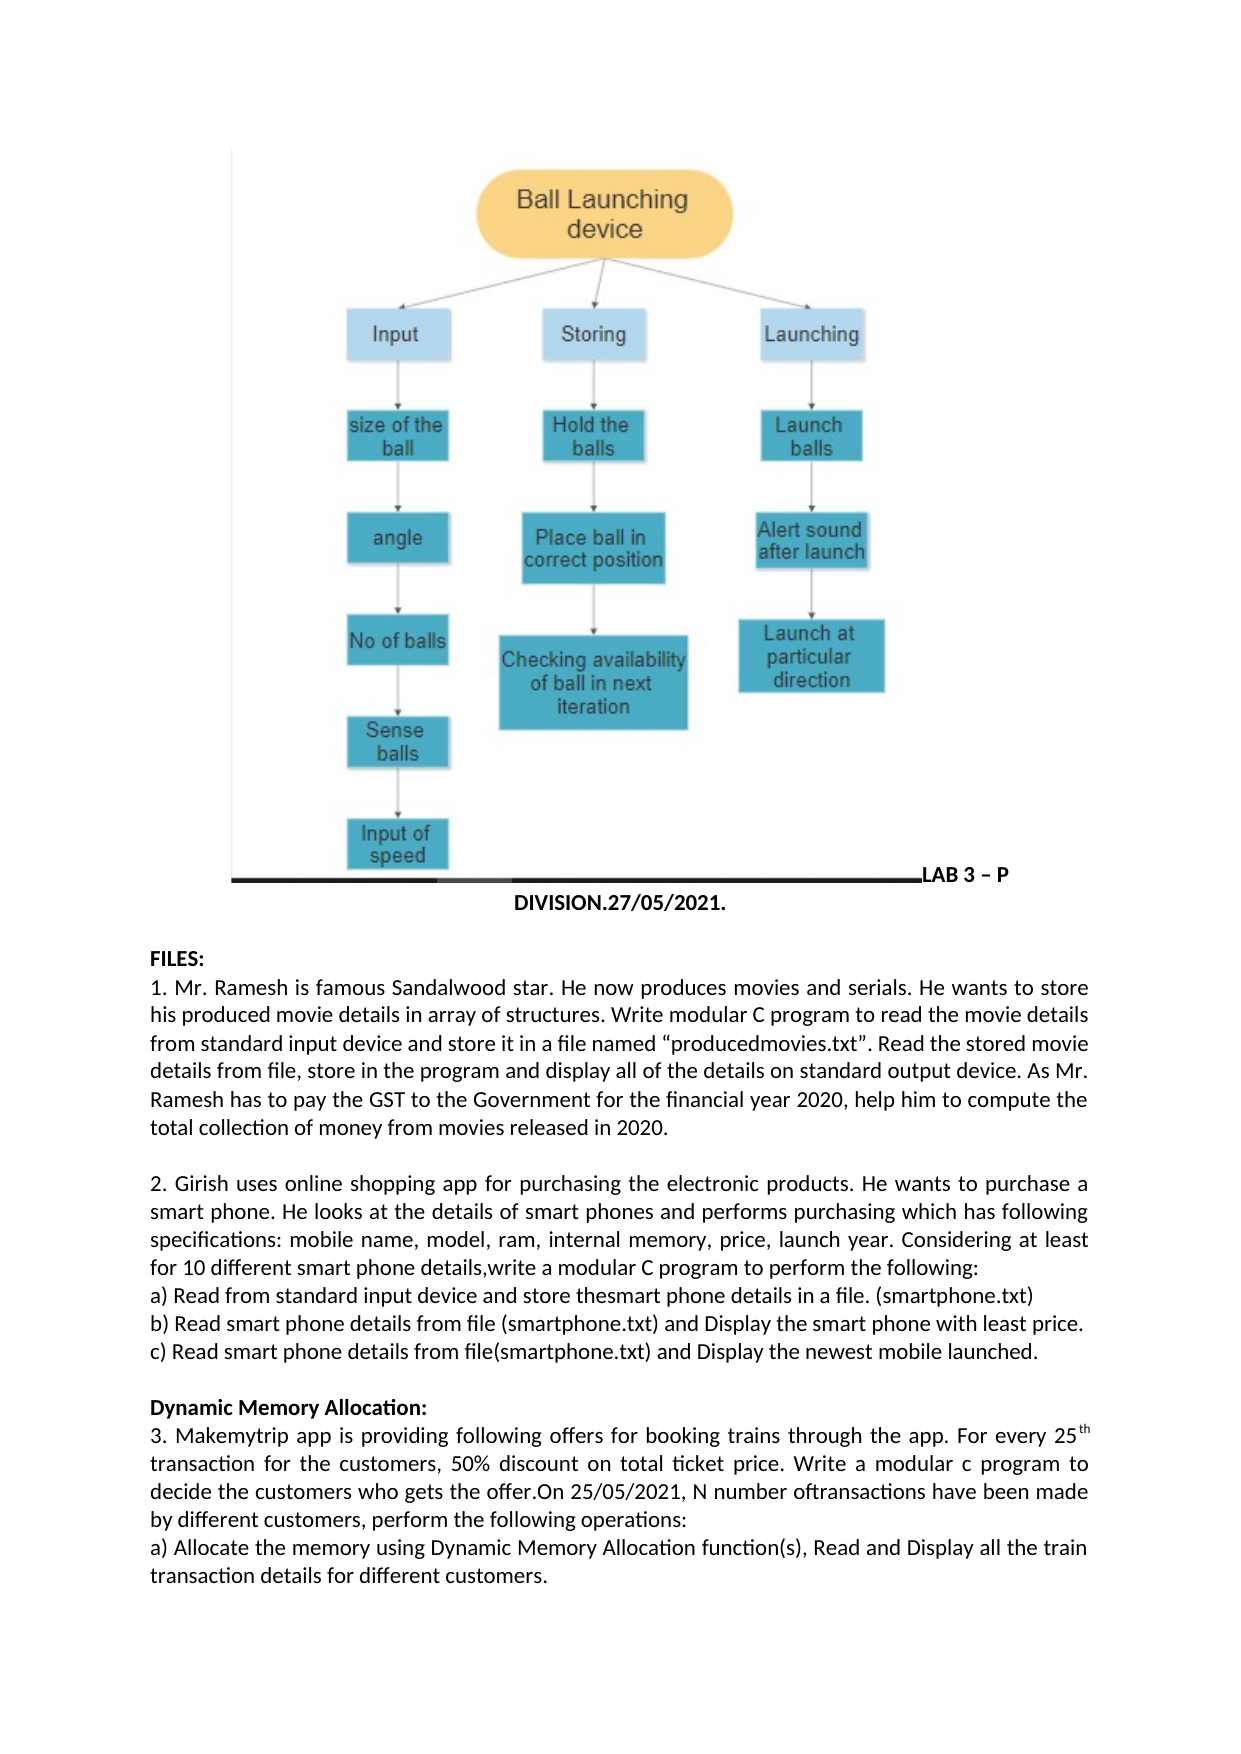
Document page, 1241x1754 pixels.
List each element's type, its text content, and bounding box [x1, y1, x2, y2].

picture [231, 150, 922, 883]
text 1. Mr. Ramesh is famous Sandalwood star. He now produces movies and serials. He wants to store his produced movie details in array of structures. Write modular C program to read the movie details from standard input device and store it in a file named “producedmovies.txt”. Read the stored movie details from file, store in the program and display all of the details on standard output device. As Mr. Ramesh has to pay the GST to the Government for the financial year 2020, help him to compute the total collection of money from movies released in 2020. [150, 973, 1090, 1141]
text b) Read smart phone details from file (smartphone.txt) and Display the smart phone with least price. [150, 1309, 1090, 1337]
text FILES: [150, 944, 1090, 973]
text 2. Girish uses online shopping app for purchasing the electronic products. He wants to purchase a smart phone. He looks at the details of smart phones and performs purchasing which has following specifications: mobile name, model, ram, internal memory, price, launch year. Considering at least for 10 different smart phone details,write a modular C program to perform the following: [150, 1169, 1090, 1281]
text Dynamic Memory Allocation: [150, 1393, 1090, 1421]
text 3. Makemytrip app is providing following offers for booking trains through the app. For every 25th transaction for the customers, 50% discount on total ticket price. Write a modular c program to decide the customers who gets the offer.On 25/05/2021, N number oftransactions have been made by different customers, perform the following operations: [150, 1421, 1090, 1533]
text c) Read smart phone details from file(smartphone.txt) and Display the newest mobile launched. [150, 1337, 1090, 1365]
text a) Allocate the memory using Dynamic Memory Allocation function(s), Read and Display all the train transaction details for different customers. [150, 1533, 1090, 1589]
text a) Read from standard input device and store thesmart phone details in a file. (smartphone.txt) [150, 1281, 1090, 1309]
